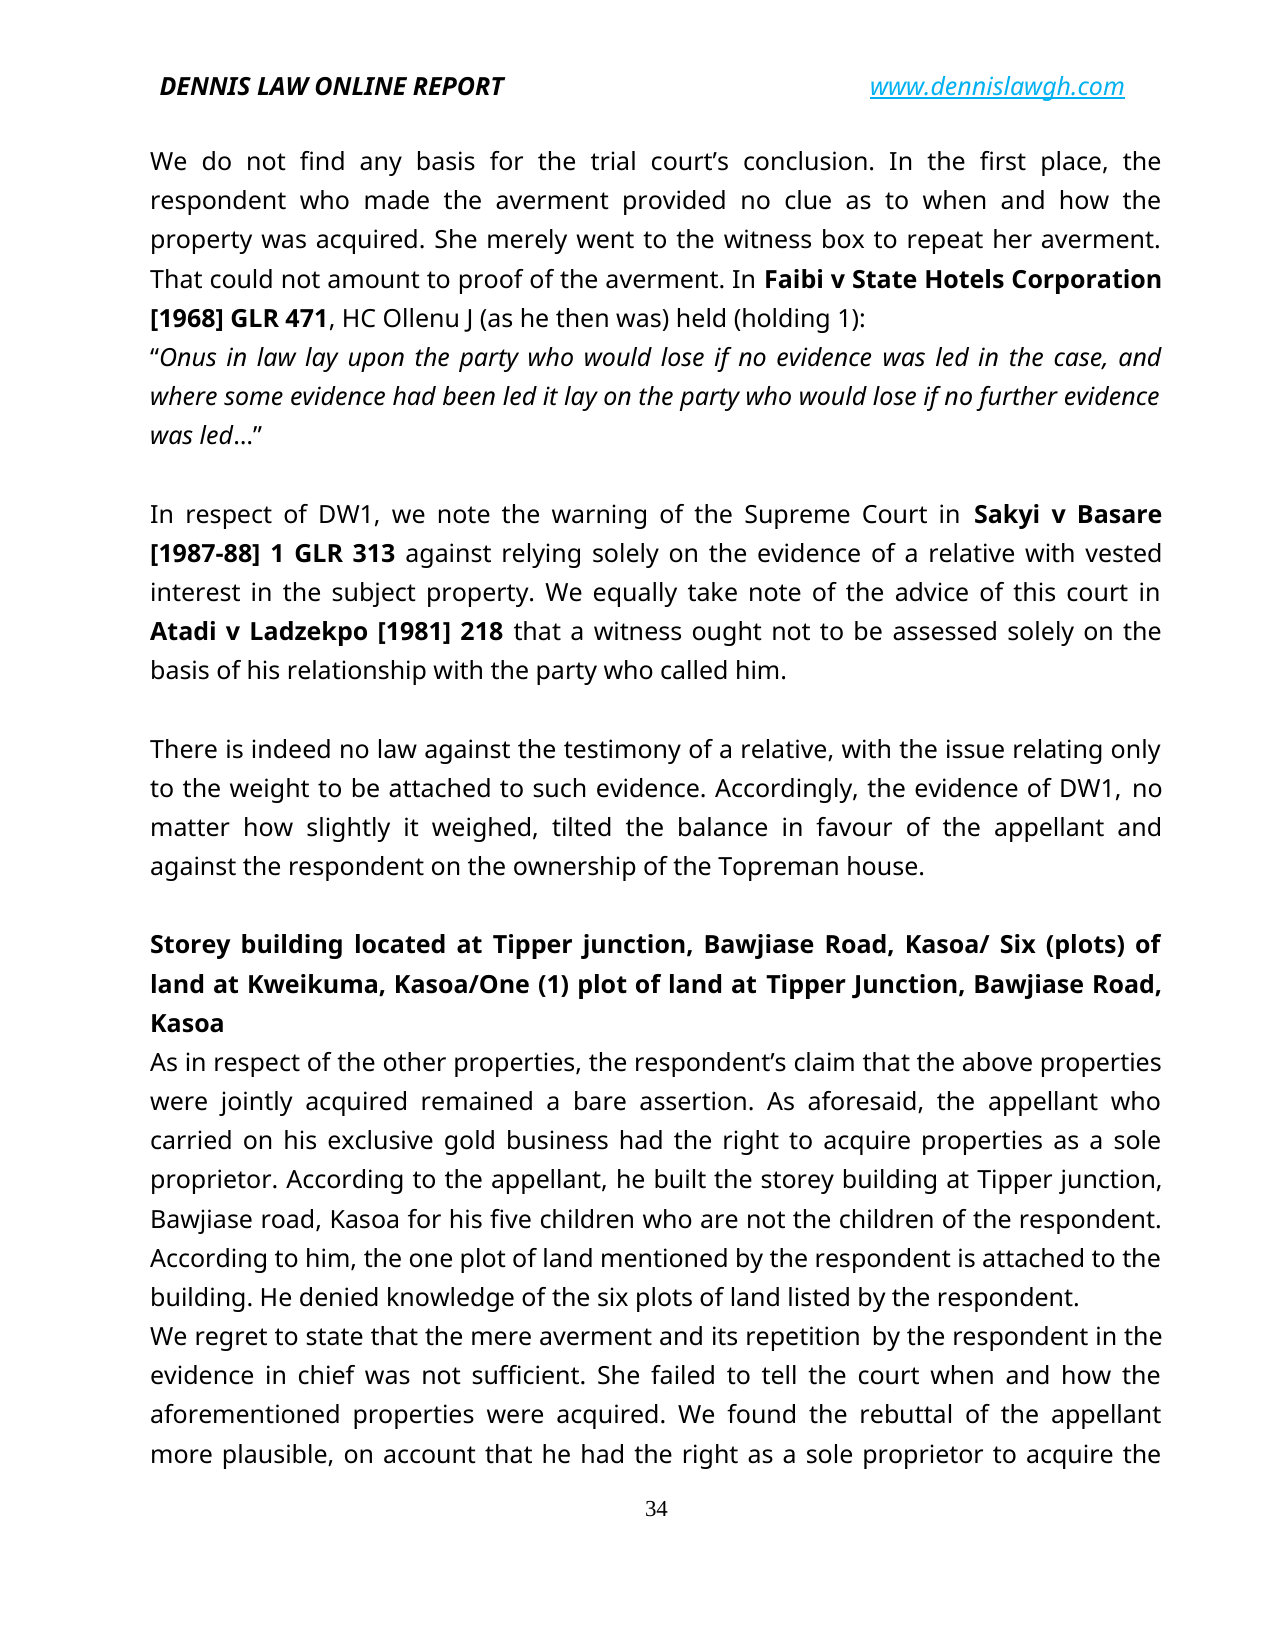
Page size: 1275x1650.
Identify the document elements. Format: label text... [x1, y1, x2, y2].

text As in respect of the other properties, the respondent’s claim that the above properties were jointly acquired remained a bare assertion. As aforesaid, the appellant who carried on his exclusive gold business had the right to acquire properties as a sole proprietor. According to the appellant, he built the storey building at Tipper junction, Bawjiase road, Kasoa for his five children who are not the children of the respondent. According to him, the one plot of land mentioned by the respondent is attached to the building. He denied knowledge of the six plots of land listed by the respondent. [150, 1044, 1162, 1314]
text We do not find any basis for the trial court’s conclusion. In the first place, the respondent who made the averment provided no clue as to when and how the property was acquired. She merely went to the witness box to repeat her averment. That could not amount to proof of the averment. In Faibi v State Hotels Corporation [1968] GLR 471, HC Ollenu J (as he then was) held (holding 1): [150, 144, 1162, 334]
text There is indeed no law against the testimony of a relative, with the issue relating only to the weight to be attached to such evidence. Accordingly, the evidence of DW1, no matter how slightly it weighed, tilted the balance in favour of the appellant and against the respondent on the ownership of the Topreman house. [150, 731, 1162, 883]
text In respect of DW1, we note the warning of the Supreme Court in Sakyi v Basare [1987-88] 1 GLR 313 against relying solely on the evidence of a relative with vested interest in the subject property. We equally take note of the advice of this court in Atadi v Ladzekpo [1981] 218 that a witness ought not to be assessed solely on the basis of his relationship with the party who called him. [150, 496, 1162, 687]
subtitle Storey building located at Tipper junction, Bawjiase Road, Kasoa/ Six (plots) of land at Kweikuma, Kasoa/One (1) plot of land at Tipper Junction, Bawjiase Road, Kasoa [150, 927, 1162, 1039]
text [150, 1319, 1162, 1470]
text “Onus in law lay upon the party who would lose if no evidence was led in the case, and where some evidence had been led it lay on the party who would lose if no further evidence was led…” [150, 339, 1162, 452]
